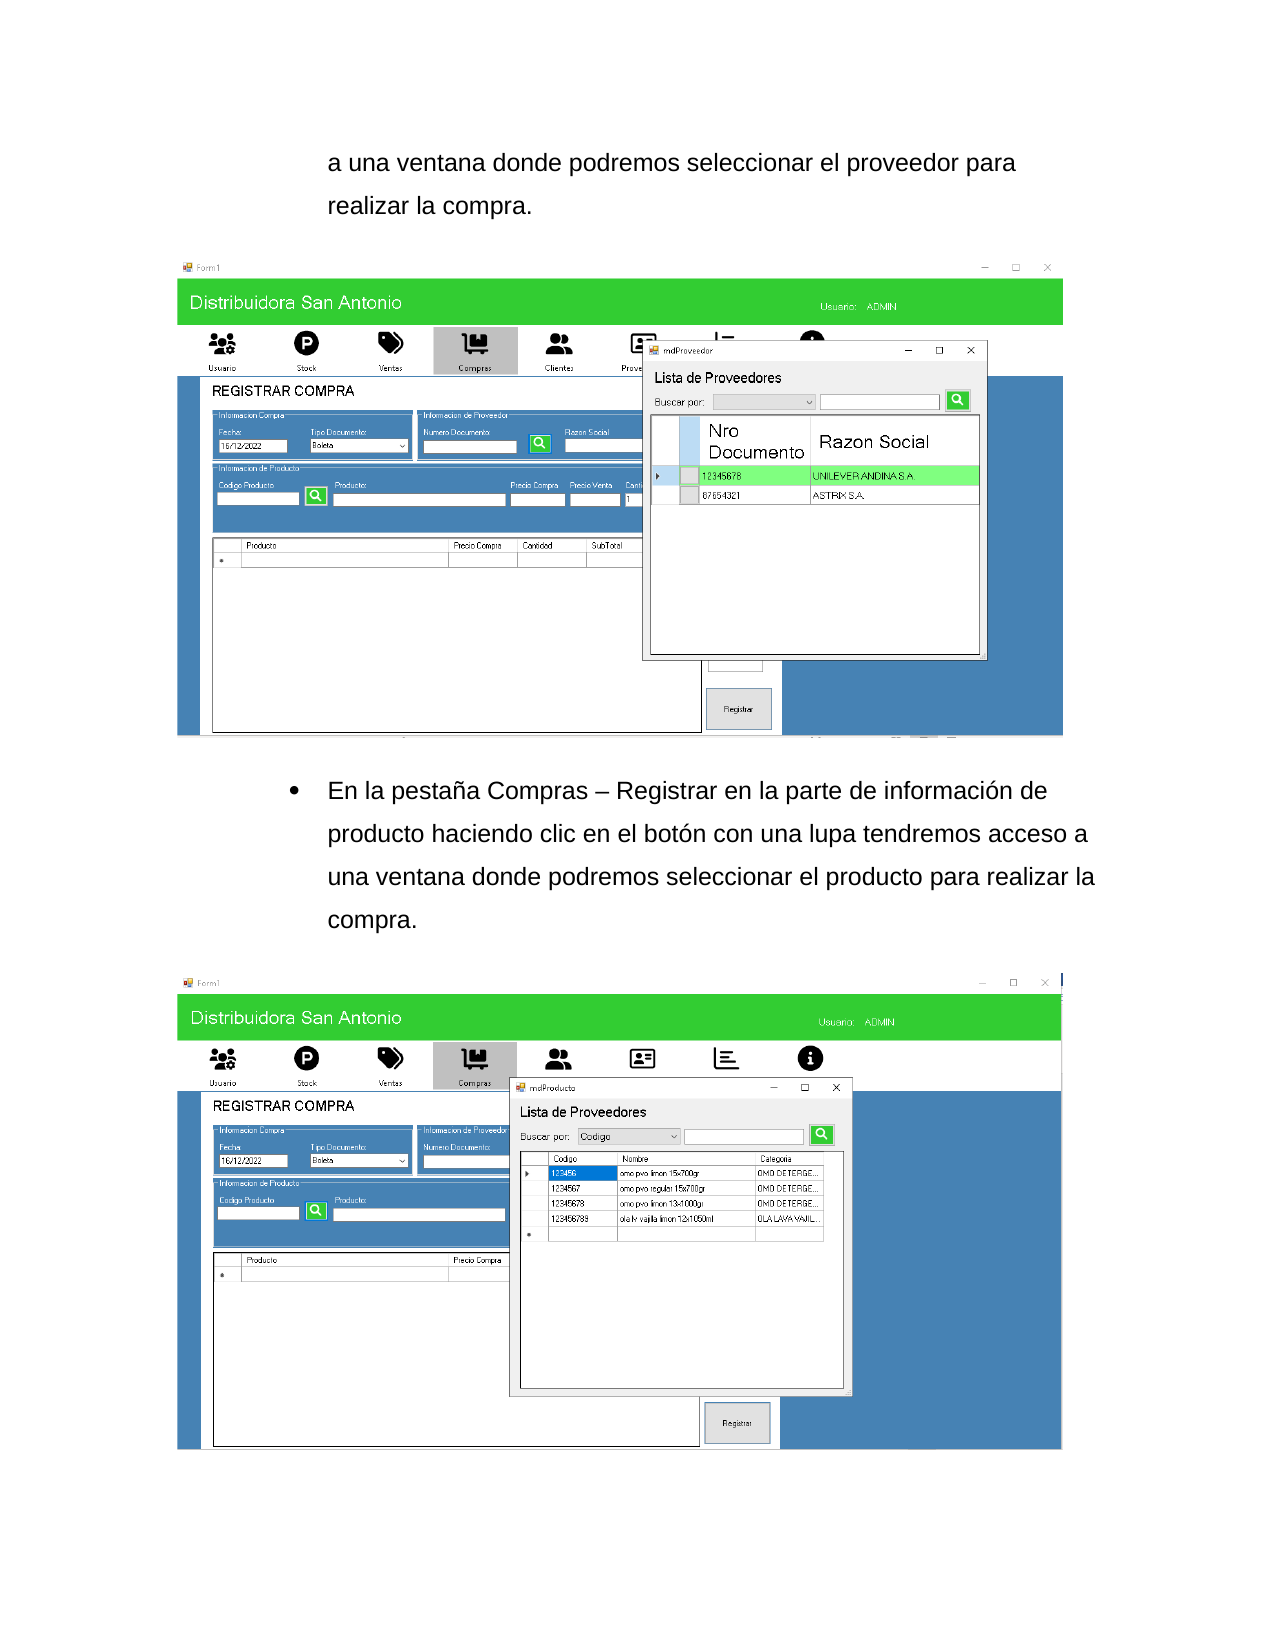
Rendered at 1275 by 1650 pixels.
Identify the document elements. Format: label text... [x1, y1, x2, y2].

picture [177, 258, 1063, 738]
picture [177, 973, 1063, 1450]
list En la pestaña Compras – Registrar en la parte de información de producto haciendo clic en el botón con una lupa tendremos acceso a una ventana donde podremos seleccionar el producto para realizar la compra. [290, 776, 1097, 934]
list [290, 148, 1097, 219]
